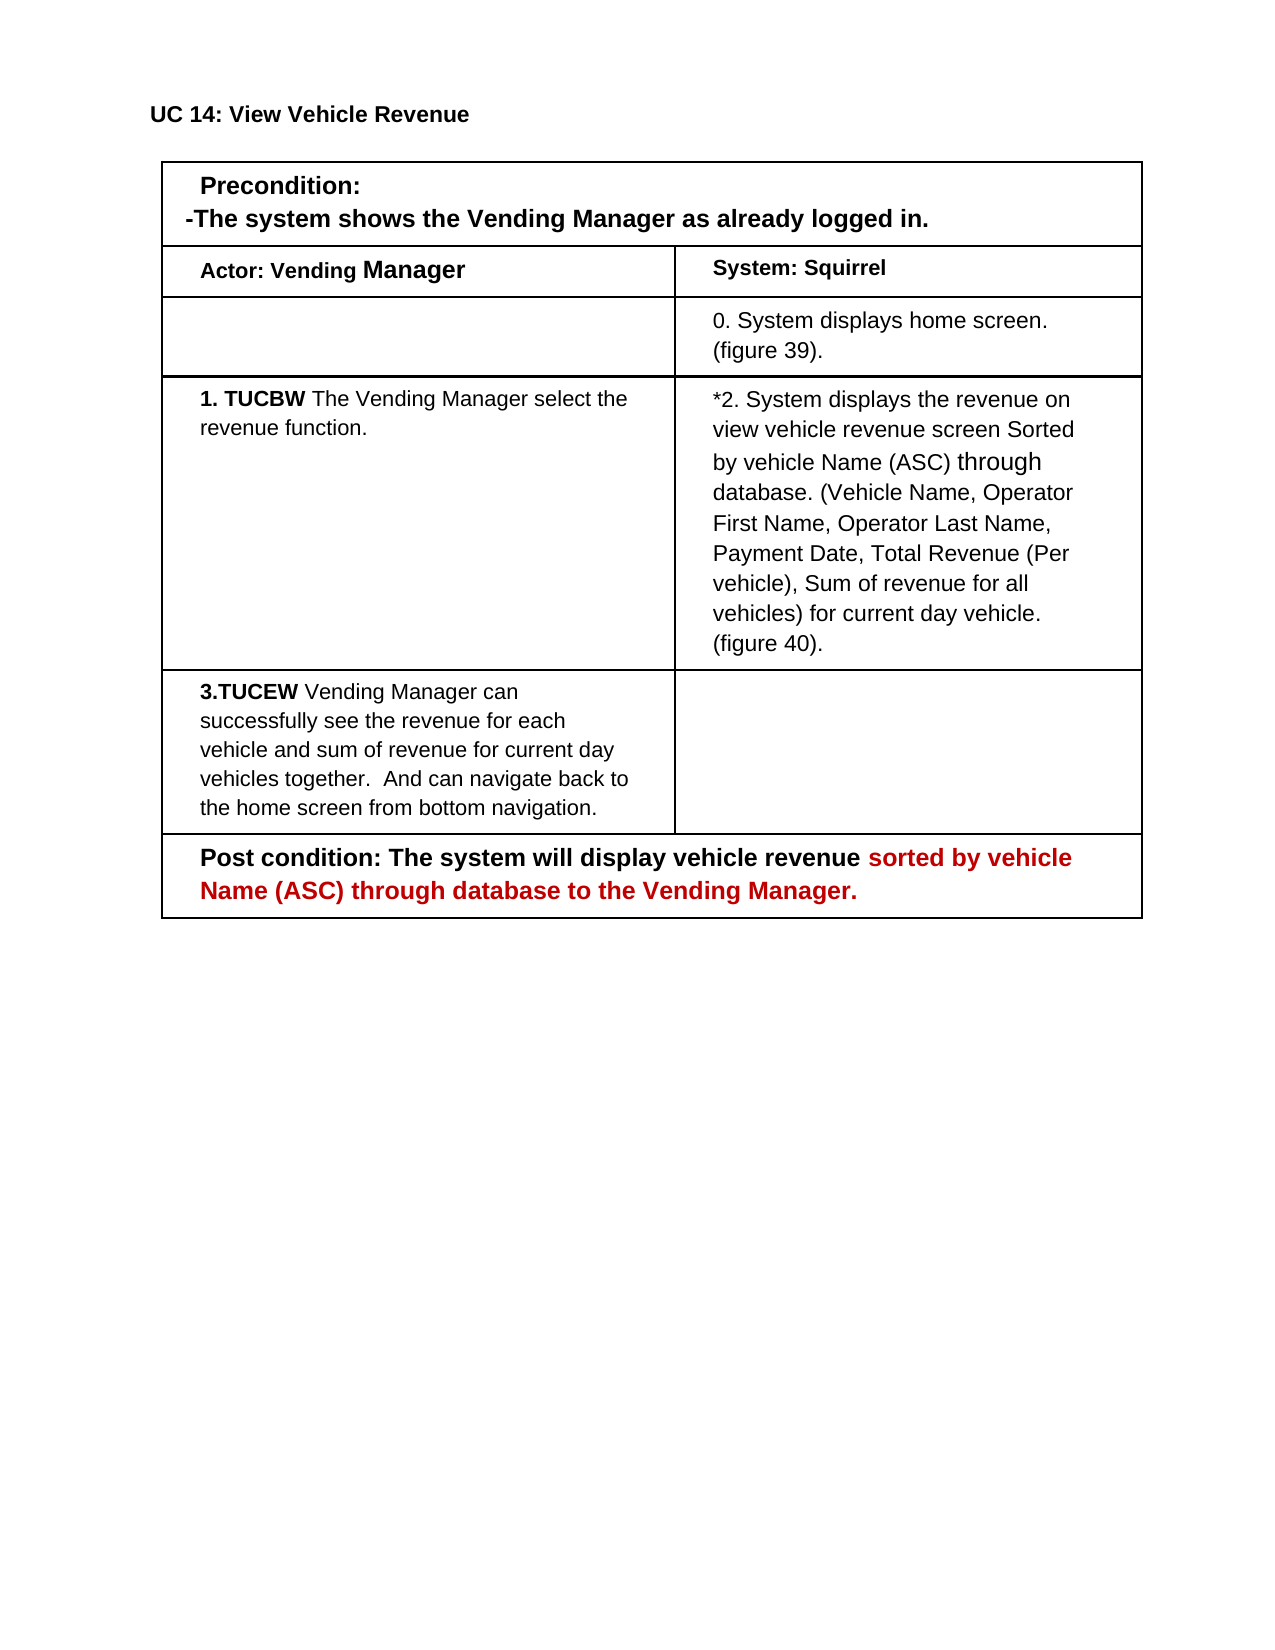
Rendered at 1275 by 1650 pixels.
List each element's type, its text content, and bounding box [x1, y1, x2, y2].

table_cell [163, 298, 674, 375]
table_cell 0. System displays home screen. (figure 39). [676, 298, 1141, 375]
table_cell System: Squirrel [676, 247, 1141, 296]
table_cell 1. TUCBW The Vending Manager select the revenue function. [163, 378, 674, 669]
table_cell [676, 671, 1141, 832]
table_cell Post condition: The system will display vehicle revenue sorted by vehicle Name (ASC) through database to the Vending Manager. [163, 835, 1141, 917]
table_cell 3.TUCEW Vending Manager can successfully see the revenue for each vehicle and sum of revenue for current day vehicles together. And can navigate back to the home screen from bottom navigation. [163, 671, 674, 832]
table_cell Actor: Vending Manager [163, 247, 674, 296]
text UC 14: View Vehicle Revenue [150, 101, 1125, 128]
table_cell *2. System displays the revenue on view vehicle revenue screen Sorted by vehicle Name (ASC) through database. (Vehicle Name, Operator First Name, Operator Last Name, Payment Date, Total Revenue (Per vehicle), Sum of revenue for all vehicles) for current day vehicle. (figure 40). [676, 378, 1141, 669]
table_header Precondition: -The system shows the Vending Manager as already logged in. [163, 163, 1141, 245]
